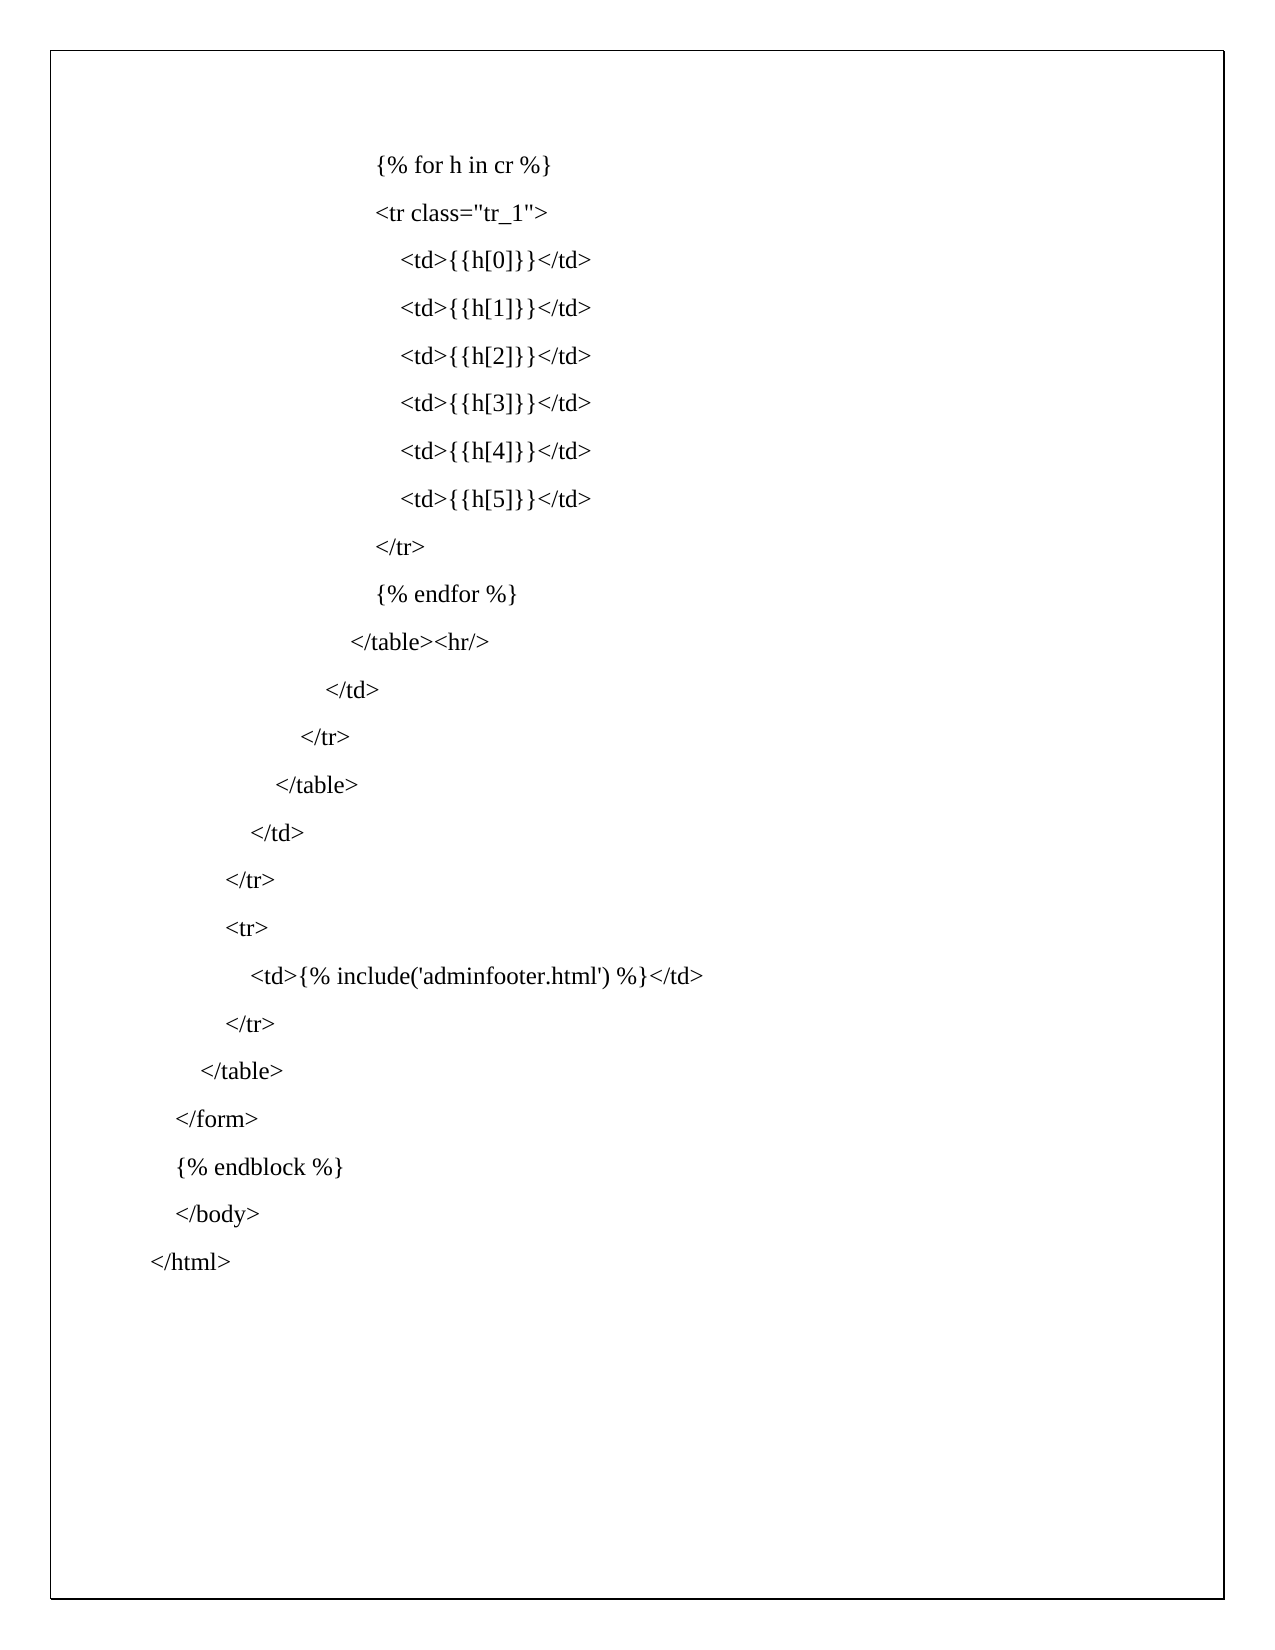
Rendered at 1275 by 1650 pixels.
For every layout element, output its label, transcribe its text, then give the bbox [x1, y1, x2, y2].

text </table><hr/> [150, 627, 1124, 656]
text <td>{{h[2]}}</td> [150, 341, 1124, 369]
text </table> [150, 1056, 1124, 1085]
text </tr> [150, 722, 1124, 751]
text </tr> [150, 866, 1124, 894]
text <td>{{h[5]}}</td> [150, 484, 1124, 513]
text </html> [150, 1247, 1124, 1276]
text <td>{{h[1]}}</td> [150, 293, 1124, 322]
text </td> [150, 818, 1124, 847]
text </body> [150, 1199, 1124, 1228]
text {% endblock %} [150, 1152, 1124, 1181]
text </tr> [150, 532, 1124, 560]
text <tr class="tr_1"> [150, 198, 1124, 226]
text <td>{% include('adminfooter.html') %}</td> [150, 961, 1124, 990]
text </td> [150, 675, 1124, 703]
text </table> [150, 770, 1124, 799]
text <tr> [150, 913, 1124, 942]
text </form> [150, 1104, 1124, 1133]
text </tr> [150, 1009, 1124, 1037]
text <td>{{h[3]}}</td> [150, 388, 1124, 417]
text <td>{{h[4]}}</td> [150, 436, 1124, 465]
text {% for h in cr %} [150, 150, 1124, 179]
text {% endfor %} [150, 579, 1124, 608]
text <td>{{h[0]}}</td> [150, 245, 1124, 274]
